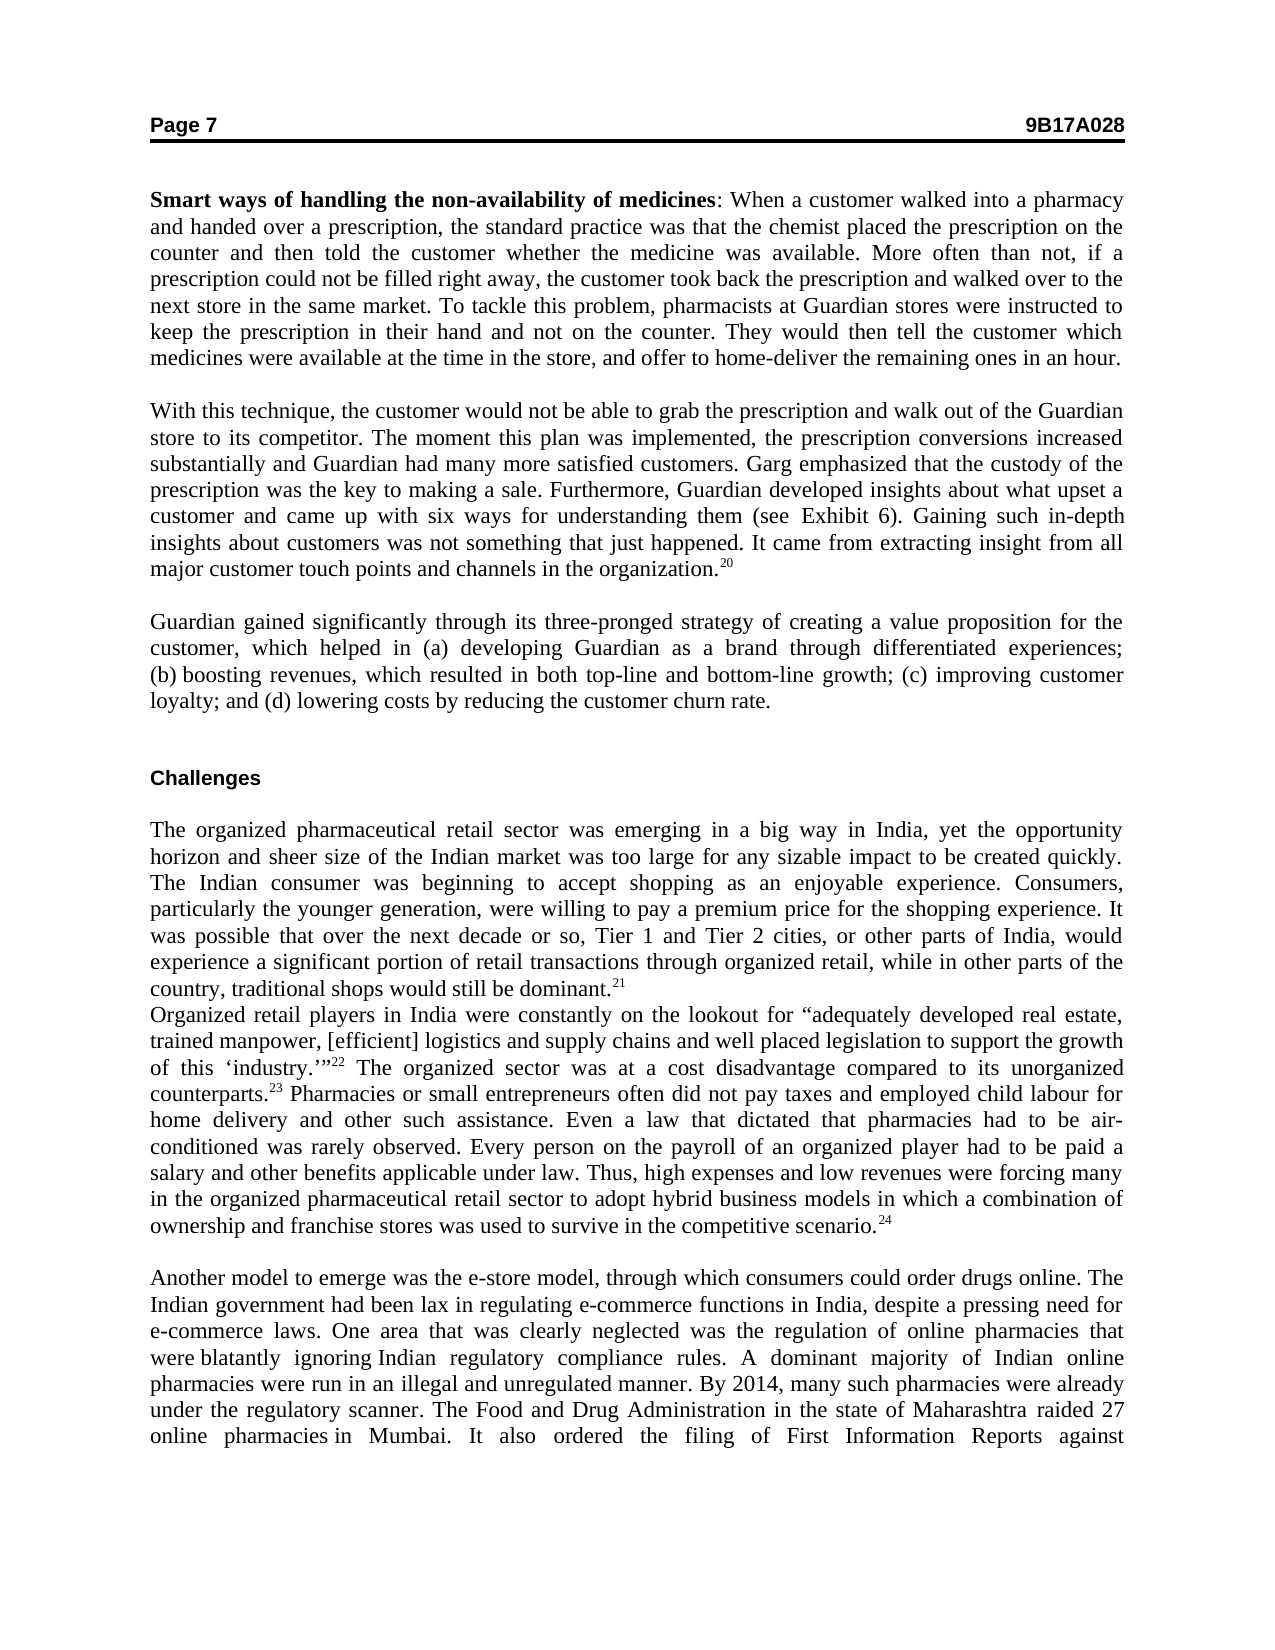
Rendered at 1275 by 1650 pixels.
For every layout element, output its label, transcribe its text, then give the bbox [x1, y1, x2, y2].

text Organized retail players in India were constantly on the lookout for “adequately developed real estate, trained manpower, [efficient] logistics and supply chains and well placed legislation to support the growth of this ‘industry.’” The organized sector was at a cost disadvantage compared to its unorganized counterparts. Pharmacies or small entrepreneurs often did not pay taxes and employed child labour for home delivery and other such assistance. Even a law that dictated that pharmacies had to be air-conditioned was rarely observed. Every person on the payroll of an organized player had to be paid a salary and other benefits applicable under law. Thus, high expenses and low revenues were forcing many in the organized pharmaceutical retail sector to adopt hybrid business models in which a combination of ownership and franchise stores was used to survive in the competitive scenario. [150, 1001, 1125, 1238]
text With this technique, the customer would not be able to grab the prescription and walk out of the Guardian store to its competitor. The moment this plan was implemented, the prescription conversions increased substantially and Guardian had many more satisfied customers. Garg emphasized that the custody of the prescription was the key to making a sale. Furthermore, Guardian developed insights about what upset a customer and came up with six ways for understanding them (see Exhibit 6). Gaining such in-depth insights about customers was not something that just happened. It came from extracting insight from all major customer touch points and channels in the organization. [150, 397, 1125, 582]
text Challenges [150, 766, 1125, 790]
text The organized pharmaceutical retail sector was emerging in a big way in India, yet the opportunity horizon and sheer size of the Indian market was too large for any sizable impact to be created quickly. The Indian consumer was beginning to accept shopping as an enjoyable experience. Consumers, particularly the younger generation, were willing to pay a premium price for the shopping experience. It was possible that over the next decade or so, Tier 1 and Tier 2 cities, or other parts of India, would experience a significant portion of retail transactions through organized retail, while in other parts of the country, traditional shops would still be dominant. [150, 816, 1125, 1001]
text Guardian gained significantly through its three-pronged strategy of creating a value proposition for the customer, which helped in (a) developing Guardian as a brand through differentiated experiences; (b) boosting revenues, which resulted in both top-line and bottom-line growth; (c) improving customer loyalty; and (d) lowering costs by reducing the customer churn rate. [150, 608, 1125, 713]
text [150, 1264, 1125, 1449]
text Smart ways of handling the non-availability of medicines: When a customer walked into a pharmacy and handed over a prescription, the standard practice was that the chemist placed the prescription on the counter and then told the customer whether the medicine was available. More often than not, if a prescription could not be filled right away, the customer took back the prescription and walked over to the next store in the same market. To tackle this problem, pharmacists at Guardian stores were instructed to keep the prescription in their hand and not on the counter. They would then tell the customer which medicines were available at the time in the store, and offer to home-deliver the remaining ones in an hour. [150, 186, 1125, 371]
